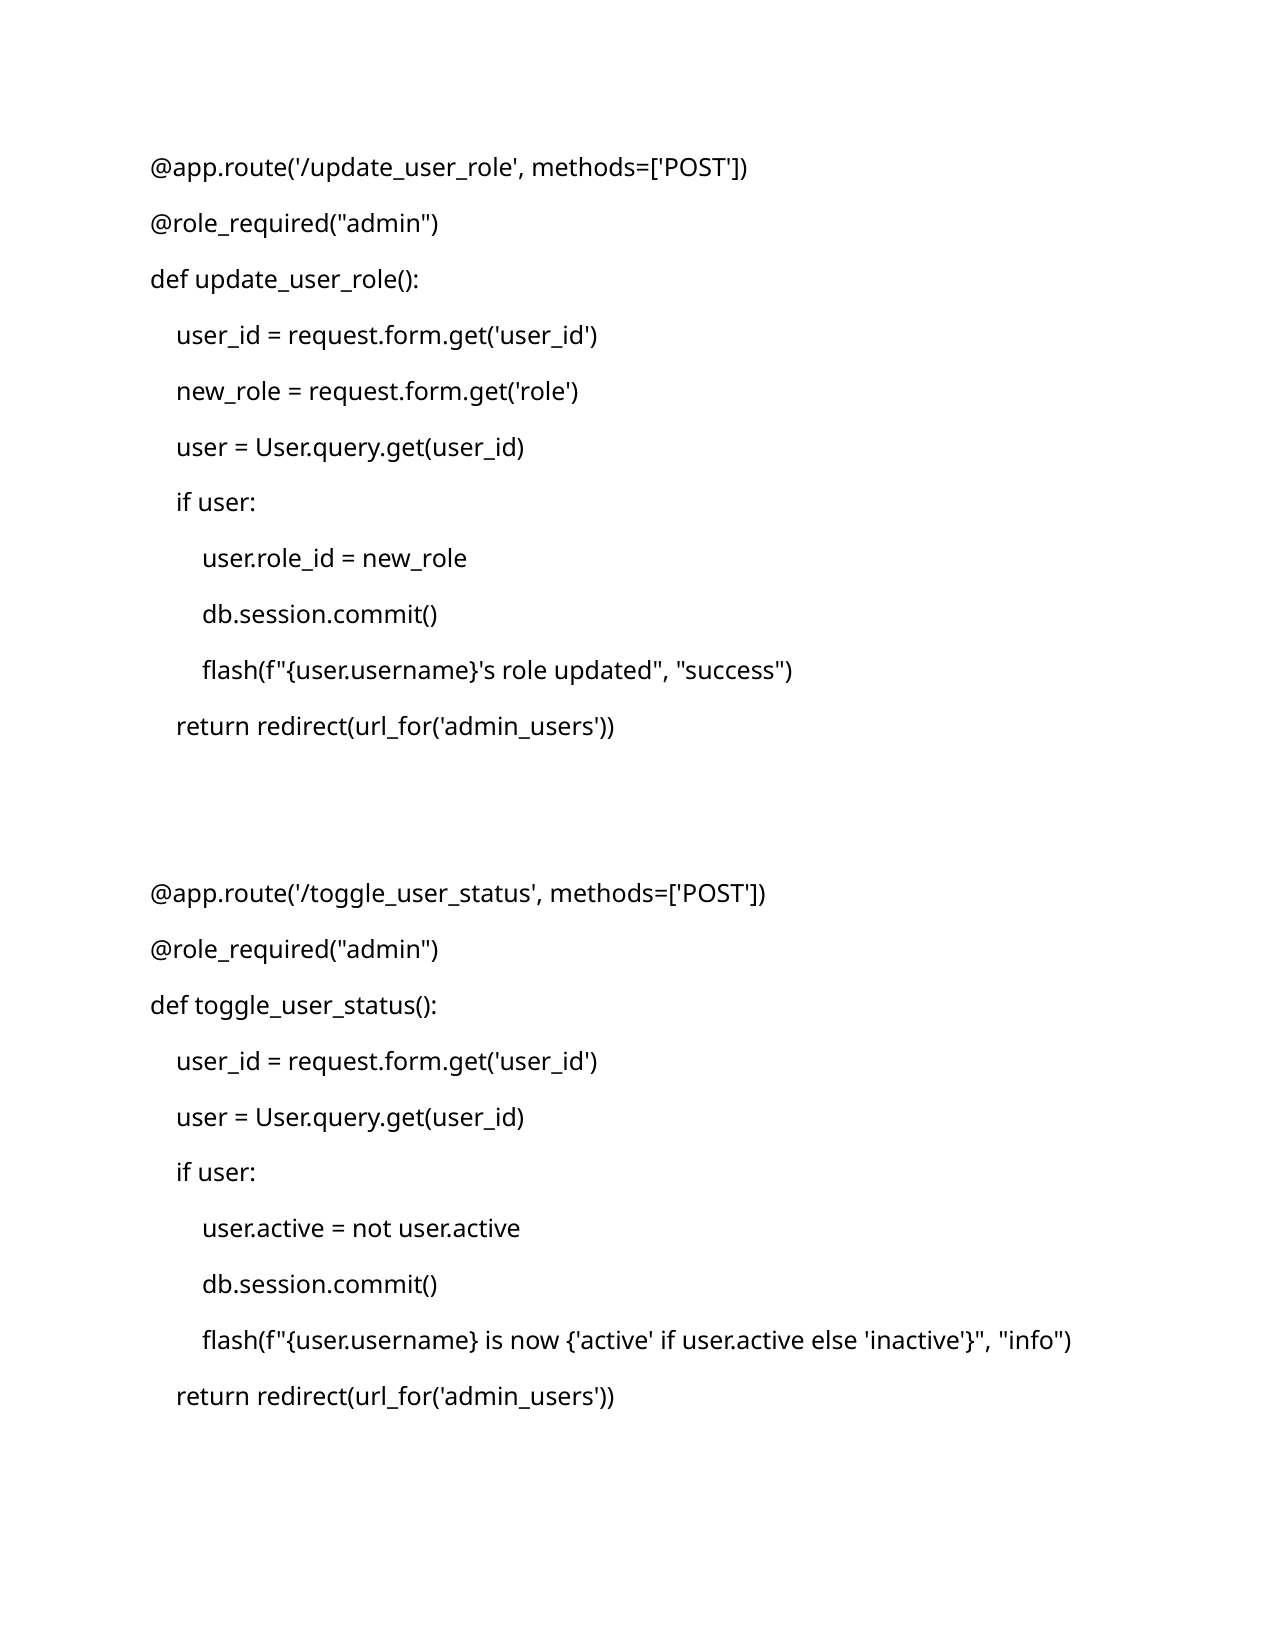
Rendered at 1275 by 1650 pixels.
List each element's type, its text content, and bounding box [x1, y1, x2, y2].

text user_id = request.form.get('user_id') [150, 317, 1125, 352]
text new_role = request.form.get('role') [150, 373, 1125, 407]
text @app.route('/toggle_user_status', methods=['POST']) [150, 876, 1125, 910]
text if user: [150, 485, 1125, 519]
text @role_required("admin") [150, 206, 1125, 240]
text return redirect(url_for('admin_users')) [150, 1378, 1125, 1412]
text user.role_id = new_role [150, 541, 1125, 575]
text flash(f"{user.username}'s role updated", "success") [150, 652, 1125, 687]
text if user: [150, 1155, 1125, 1189]
text user = User.query.get(user_id) [150, 429, 1125, 463]
text user_id = request.form.get('user_id') [150, 1043, 1125, 1077]
text user = User.query.get(user_id) [150, 1099, 1125, 1133]
text user.active = not user.active [150, 1211, 1125, 1245]
text def update_user_role(): [150, 262, 1125, 296]
text return redirect(url_for('admin_users')) [150, 708, 1125, 742]
text def toggle_user_status(): [150, 987, 1125, 1022]
text db.session.commit() [150, 597, 1125, 631]
text @app.route('/update_user_role', methods=['POST']) [150, 150, 1125, 184]
text flash(f"{user.username} is now {'active' if user.active else 'inactive'}", "info") [150, 1322, 1125, 1357]
text db.session.commit() [150, 1267, 1125, 1301]
text @role_required("admin") [150, 932, 1125, 966]
